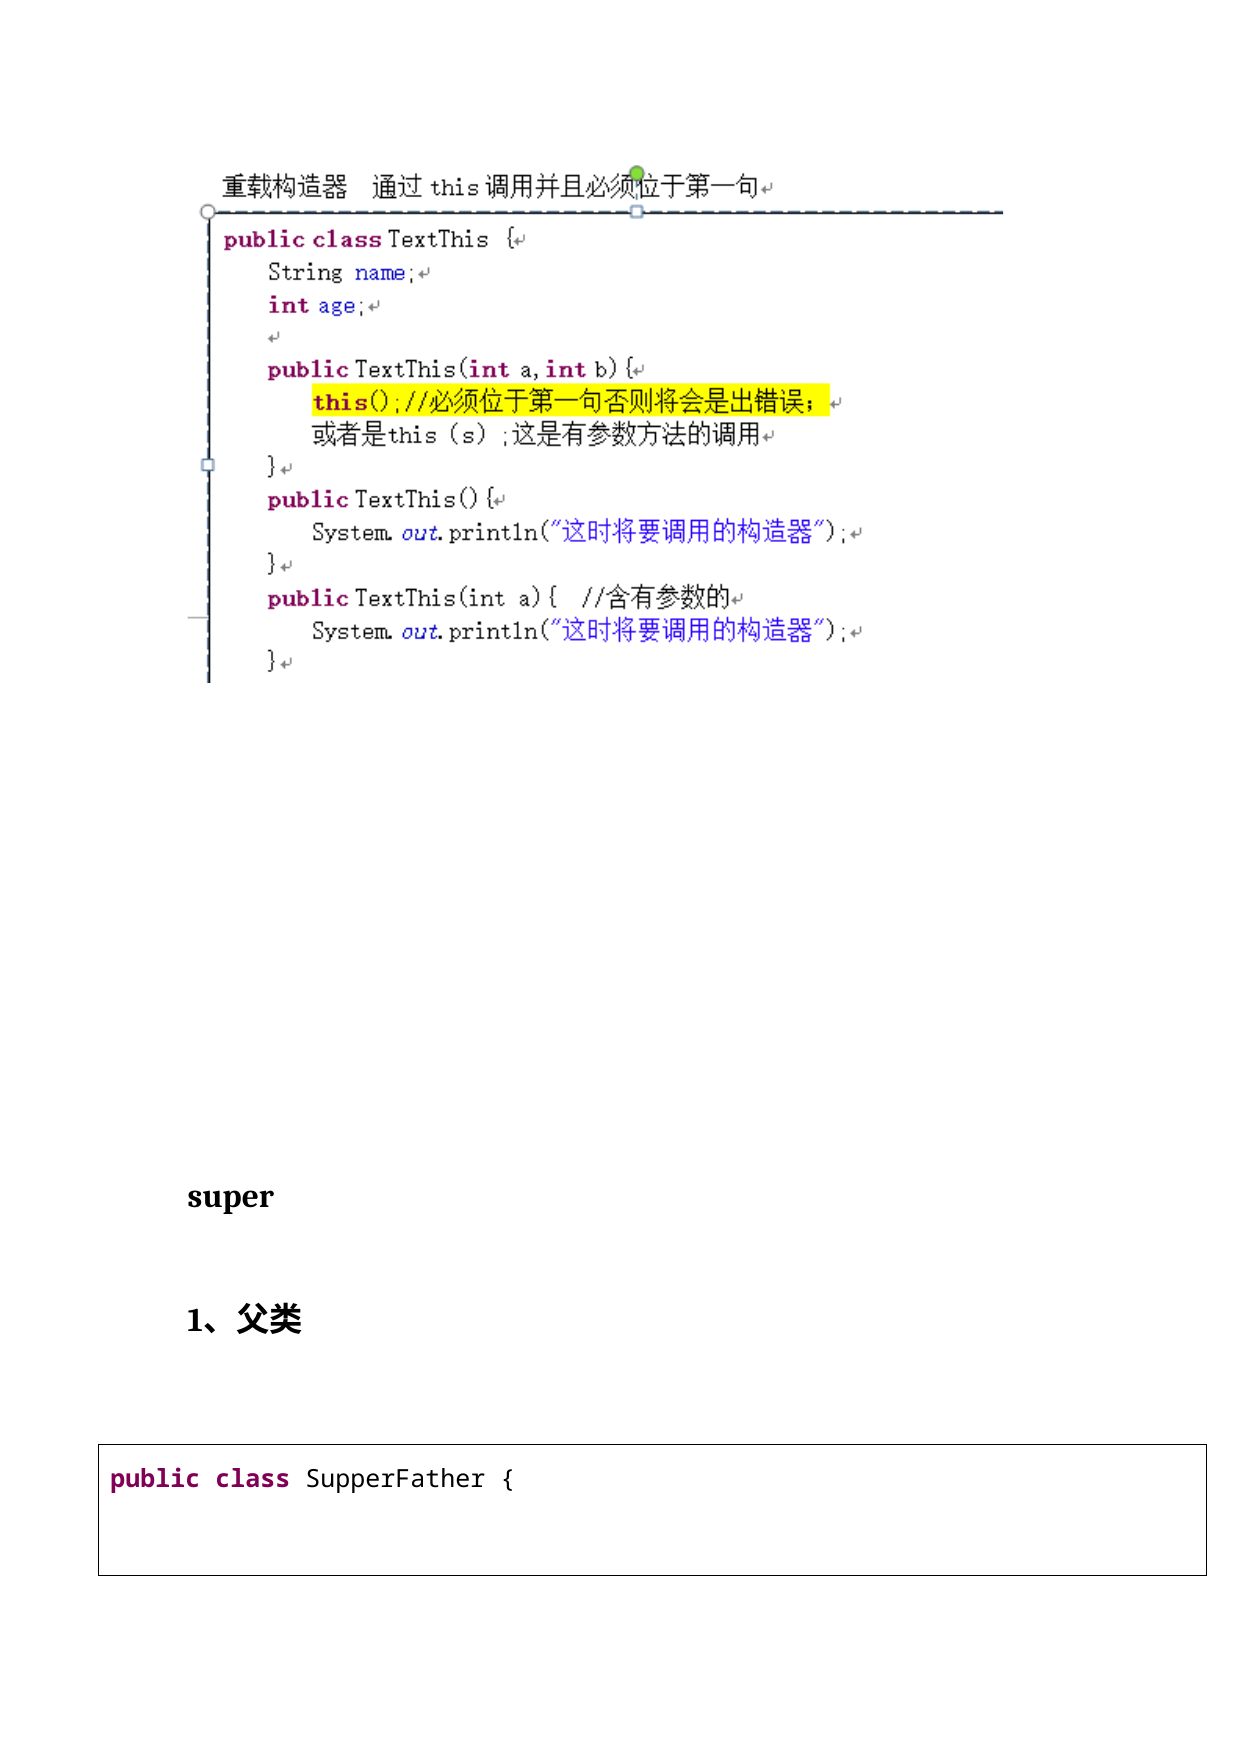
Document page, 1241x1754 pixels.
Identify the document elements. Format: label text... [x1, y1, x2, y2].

picture [187, 162, 1004, 683]
subtitle super [187, 1164, 1053, 1229]
subtitle 1、父类 [187, 1284, 1053, 1349]
